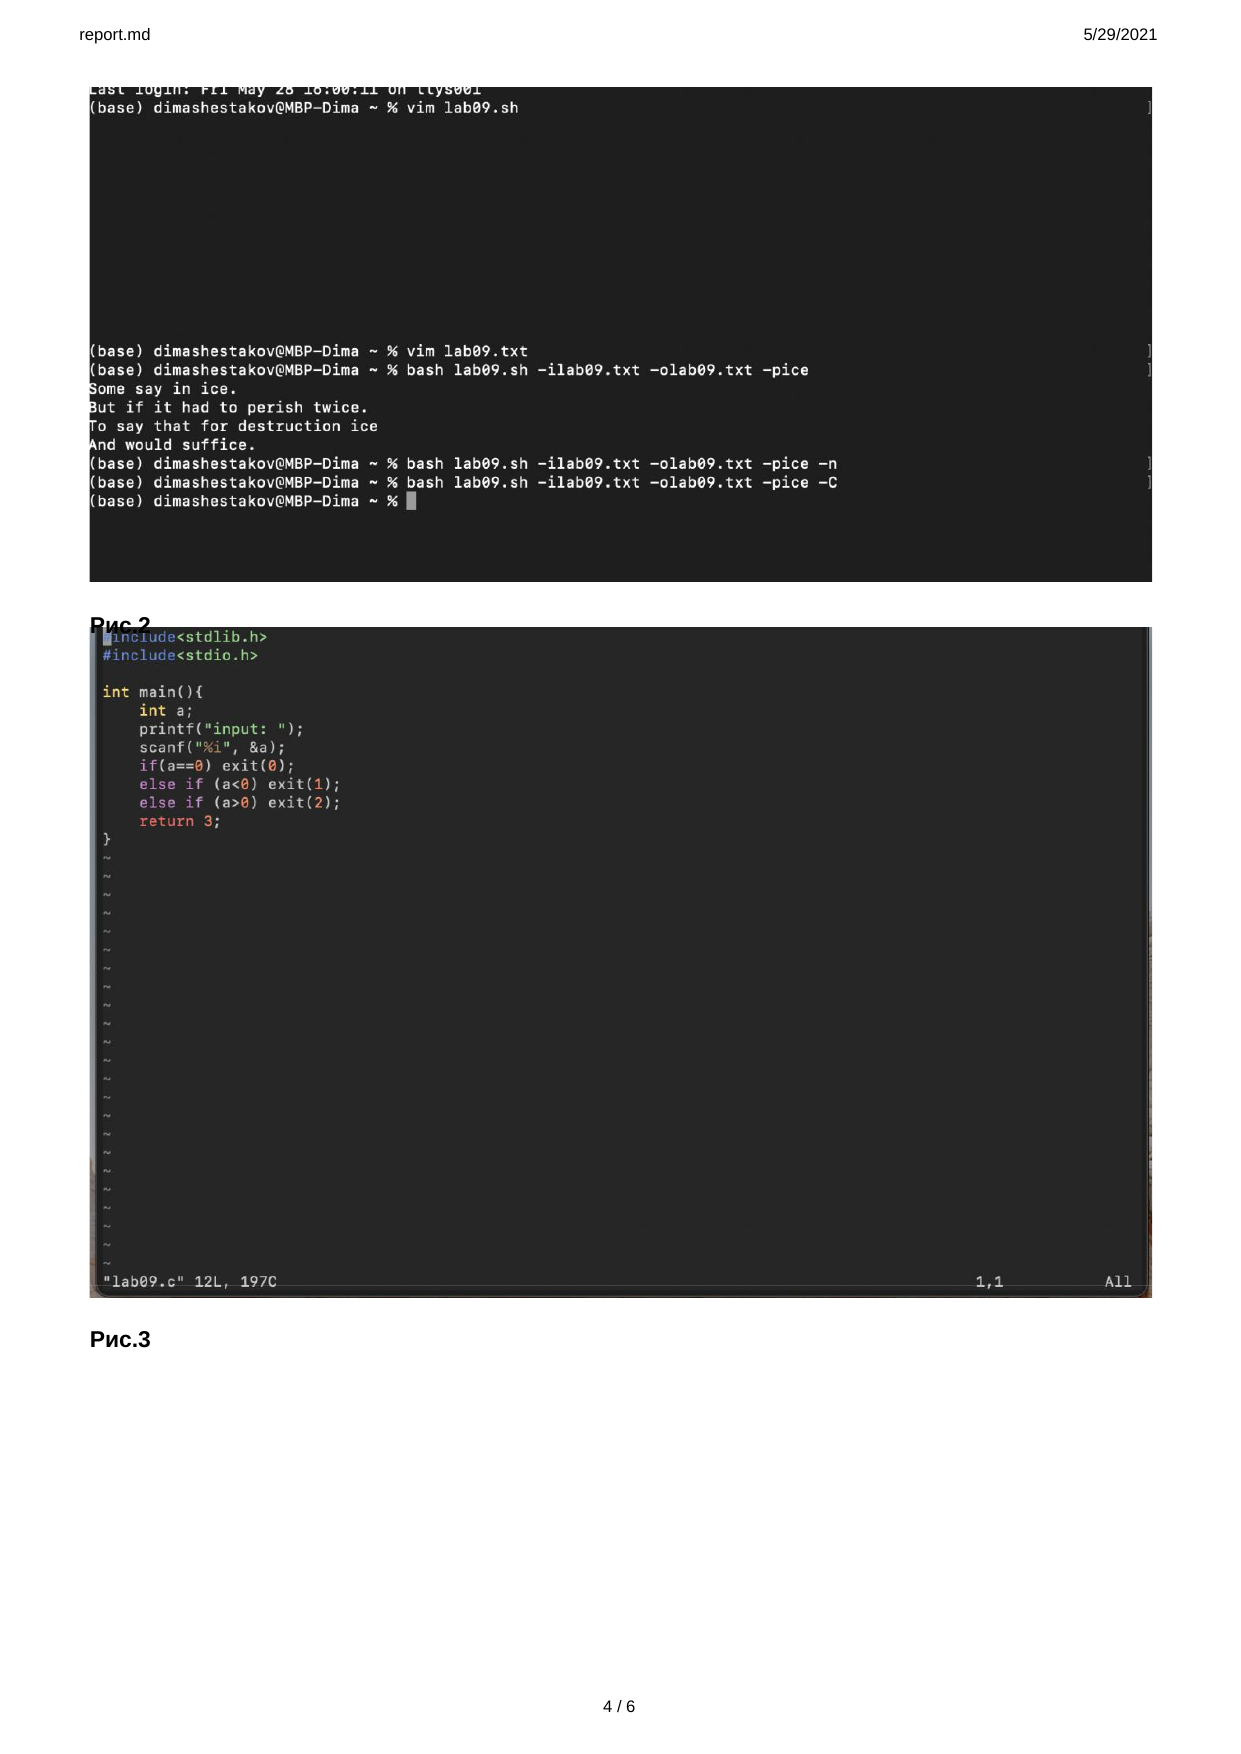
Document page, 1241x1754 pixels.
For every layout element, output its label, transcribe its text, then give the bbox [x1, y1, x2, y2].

text report.md 5/29/2021 [79, 24, 1161, 43]
text 4 / 6 [79, 1697, 1159, 1716]
picture [89, 87, 1153, 582]
picture [89, 638, 1153, 1298]
text Рис.2 [89, 612, 1161, 638]
text Рис.3 [89, 1326, 1161, 1353]
